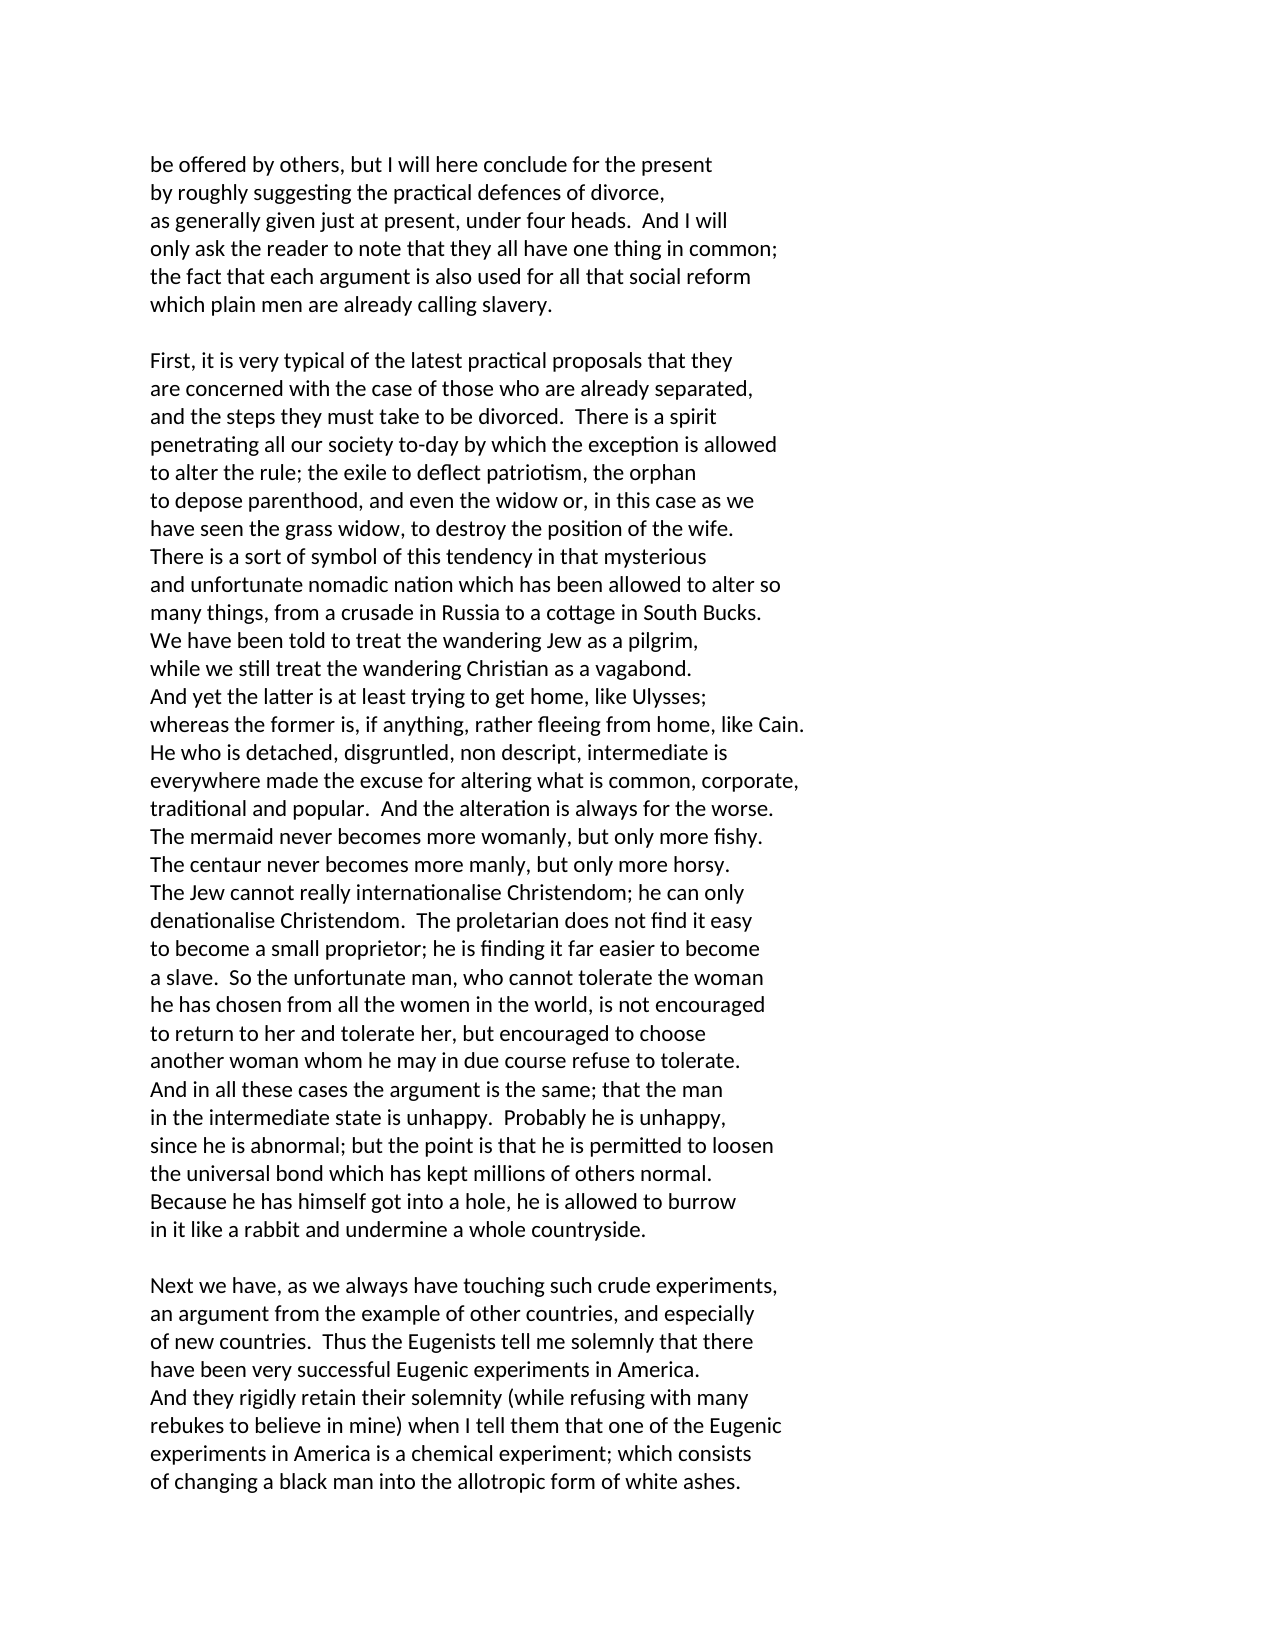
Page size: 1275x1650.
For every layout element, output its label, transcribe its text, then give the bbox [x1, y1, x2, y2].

text He who is detached, disgruntled, non descript, intermediate is [150, 738, 1125, 766]
text of changing a black man into the allotropic form of white ashes. [150, 1467, 1125, 1495]
text to alter the rule; the exile to deflect patriotism, the orphan [150, 458, 1125, 486]
text traditional and popular. And the alteration is always for the worse. [150, 794, 1125, 822]
text be offered by others, but I will here conclude for the present [150, 150, 1125, 178]
text to become a small proprietor; he is finding it far easier to become [150, 934, 1125, 963]
text have seen the grass widow, to destroy the position of the wife. [150, 514, 1125, 542]
text Because he has himself got into a hole, he is allowed to burrow [150, 1187, 1125, 1215]
text Next we have, as we always have touching such crude experiments, [150, 1271, 1125, 1299]
text rebukes to believe in mine) when I tell them that one of the Eugenic [150, 1411, 1125, 1439]
text whereas the former is, if anything, rather fleeing from home, like Cain. [150, 710, 1125, 738]
text The mermaid never becomes more womanly, but only more fishy. [150, 822, 1125, 851]
text to depose parenthood, and even the widow or, in this case as we [150, 486, 1125, 514]
text an argument from the example of other countries, and especially [150, 1299, 1125, 1327]
text while we still treat the wandering Christian as a vagabond. [150, 654, 1125, 682]
text the universal bond which has kept millions of others normal. [150, 1159, 1125, 1187]
text everywhere made the excuse for altering what is common, corporate, [150, 766, 1125, 794]
text are concerned with the case of those who are already separated, [150, 374, 1125, 402]
text of new countries. Thus the Eugenists tell me solemnly that there [150, 1327, 1125, 1355]
text penetrating all our society to-day by which the exception is allowed [150, 430, 1125, 458]
text by roughly suggesting the practical defences of divorce, [150, 178, 1125, 206]
text the fact that each argument is also used for all that social reform [150, 262, 1125, 290]
text in it like a rabbit and undermine a whole countryside. [150, 1215, 1125, 1243]
text And they rigidly retain their solemnity (while refusing with many [150, 1383, 1125, 1411]
text The centaur never becomes more manly, but only more horsy. [150, 851, 1125, 878]
text There is a sort of symbol of this tendency in that mysterious [150, 542, 1125, 570]
text We have been told to treat the wandering Jew as a pilgrim, [150, 626, 1125, 654]
text which plain men are already calling slavery. [150, 290, 1125, 318]
text and unfortunate nomadic nation which has been allowed to alter so [150, 570, 1125, 598]
text since he is abnormal; but the point is that he is permitted to loosen [150, 1131, 1125, 1159]
text only ask the reader to note that they all have one thing in common; [150, 234, 1125, 262]
text denationalise Christendom. The proletarian does not find it easy [150, 907, 1125, 934]
text The Jew cannot really internationalise Christendom; he can only [150, 878, 1125, 907]
text in the intermediate state is unhappy. Probably he is unhappy, [150, 1103, 1125, 1131]
text experiments in America is a chemical experiment; which consists [150, 1439, 1125, 1467]
text and the steps they must take to be divorced. There is a spirit [150, 402, 1125, 430]
text to return to her and tolerate her, but encouraged to choose [150, 1019, 1125, 1047]
text And in all these cases the argument is the same; that the man [150, 1075, 1125, 1103]
text have been very successful Eugenic experiments in America. [150, 1355, 1125, 1383]
text he has chosen from all the women in the world, is not encouraged [150, 991, 1125, 1019]
text another woman whom he may in due course refuse to tolerate. [150, 1047, 1125, 1075]
text many things, from a crusade in Russia to a cottage in South Bucks. [150, 598, 1125, 626]
text as generally given just at present, under four heads. And I will [150, 206, 1125, 234]
text And yet the latter is at least trying to get home, like Ulysses; [150, 682, 1125, 710]
text a slave. So the unfortunate man, who cannot tolerate the woman [150, 963, 1125, 991]
text First, it is very typical of the latest practical proposals that they [150, 346, 1125, 374]
